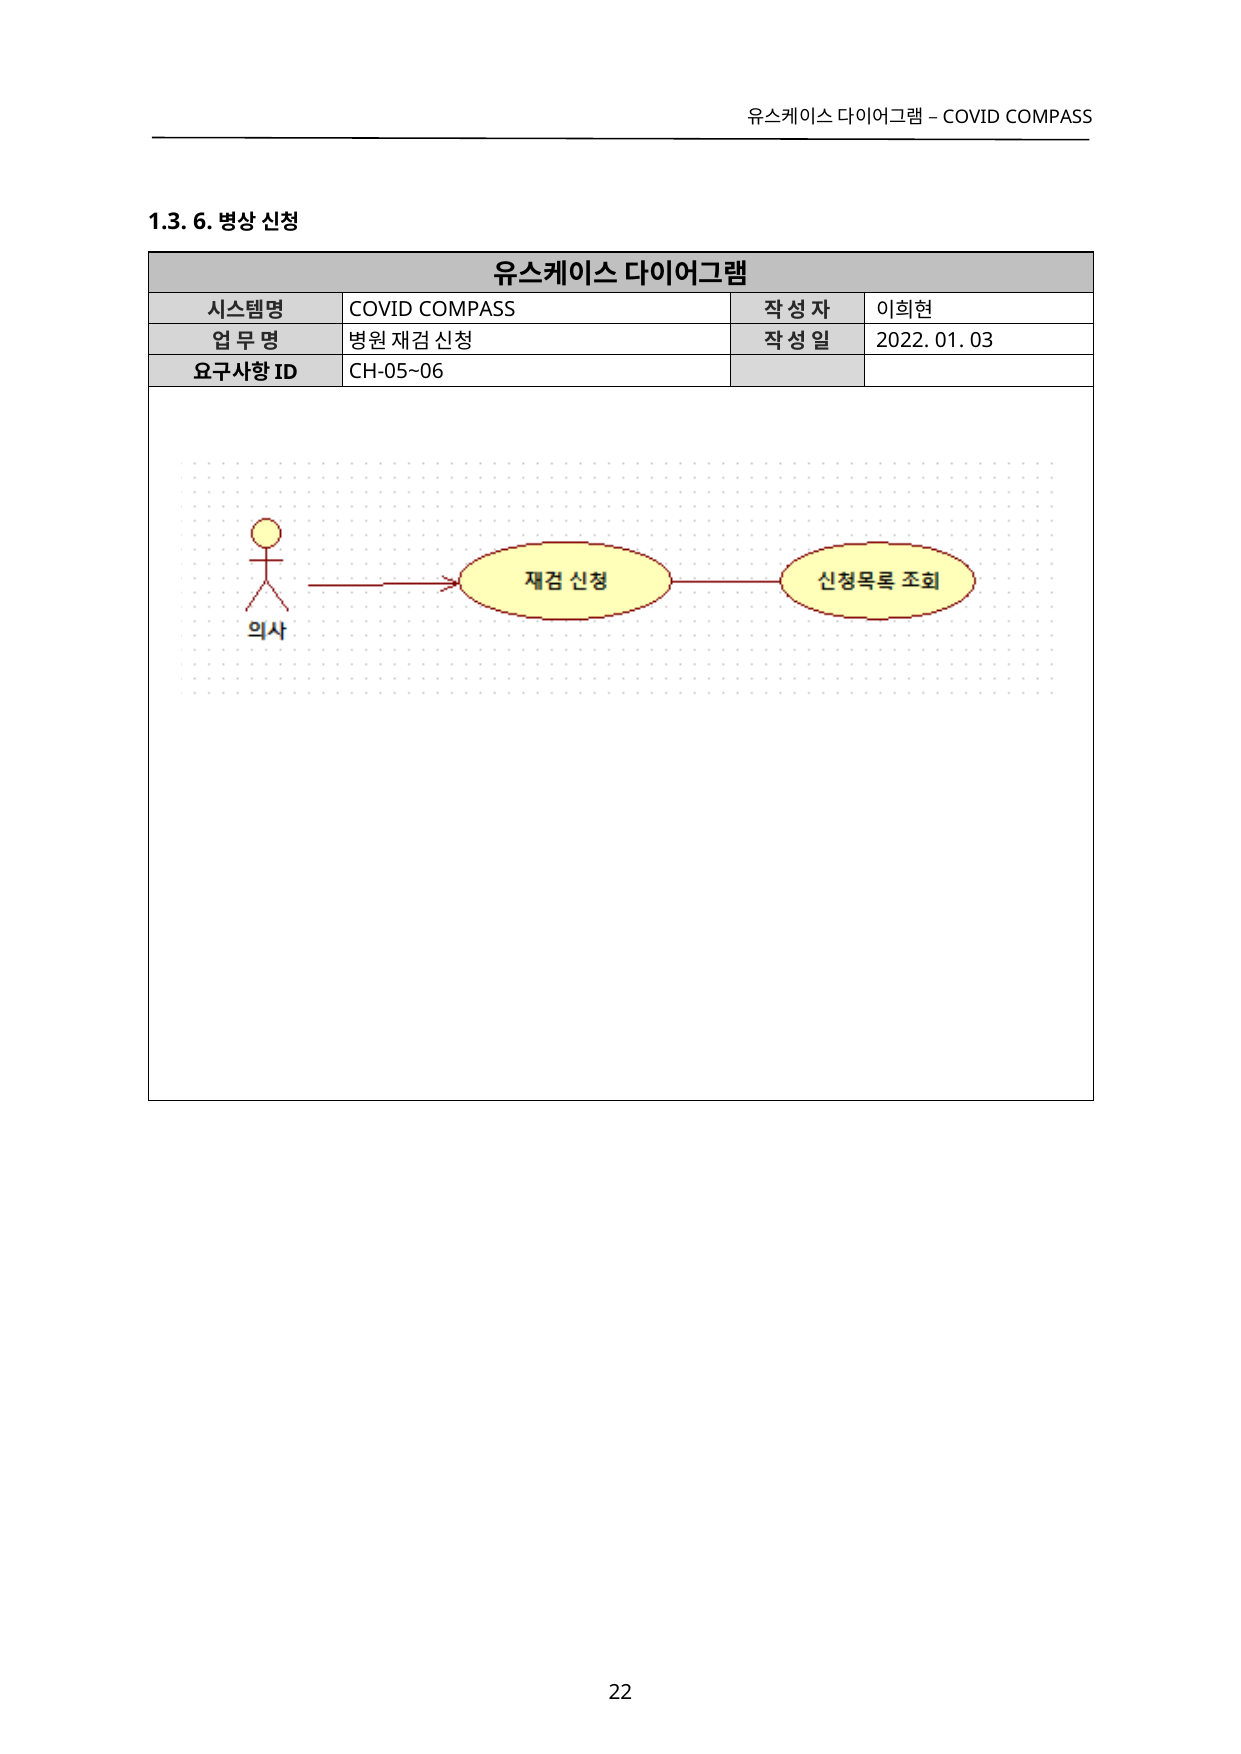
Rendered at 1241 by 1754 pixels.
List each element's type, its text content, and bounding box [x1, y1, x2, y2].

table_cell [149, 387, 1093, 1100]
table_header 유스케이스 다이어그램 [149, 253, 1093, 292]
table_cell 병원 재검 신청 [343, 324, 730, 354]
table_cell [731, 355, 864, 386]
table_cell 2022. 01. 03 [865, 324, 1093, 354]
table_cell CH-05~06 [343, 355, 730, 386]
table_cell [865, 355, 1093, 386]
table_cell COVID COMPASS [343, 293, 730, 323]
table_cell 요구사항ID [149, 355, 342, 386]
picture [181, 454, 1062, 696]
table_cell 시스템명 [149, 293, 342, 323]
table_cell 작 성 자 [731, 293, 864, 323]
text 1.3. 6. 병상 신청 [148, 204, 1092, 236]
table_cell 작 성 일 [731, 324, 864, 354]
table_cell 업 무 명 [149, 324, 342, 354]
table_cell 이희현 [865, 293, 1093, 323]
